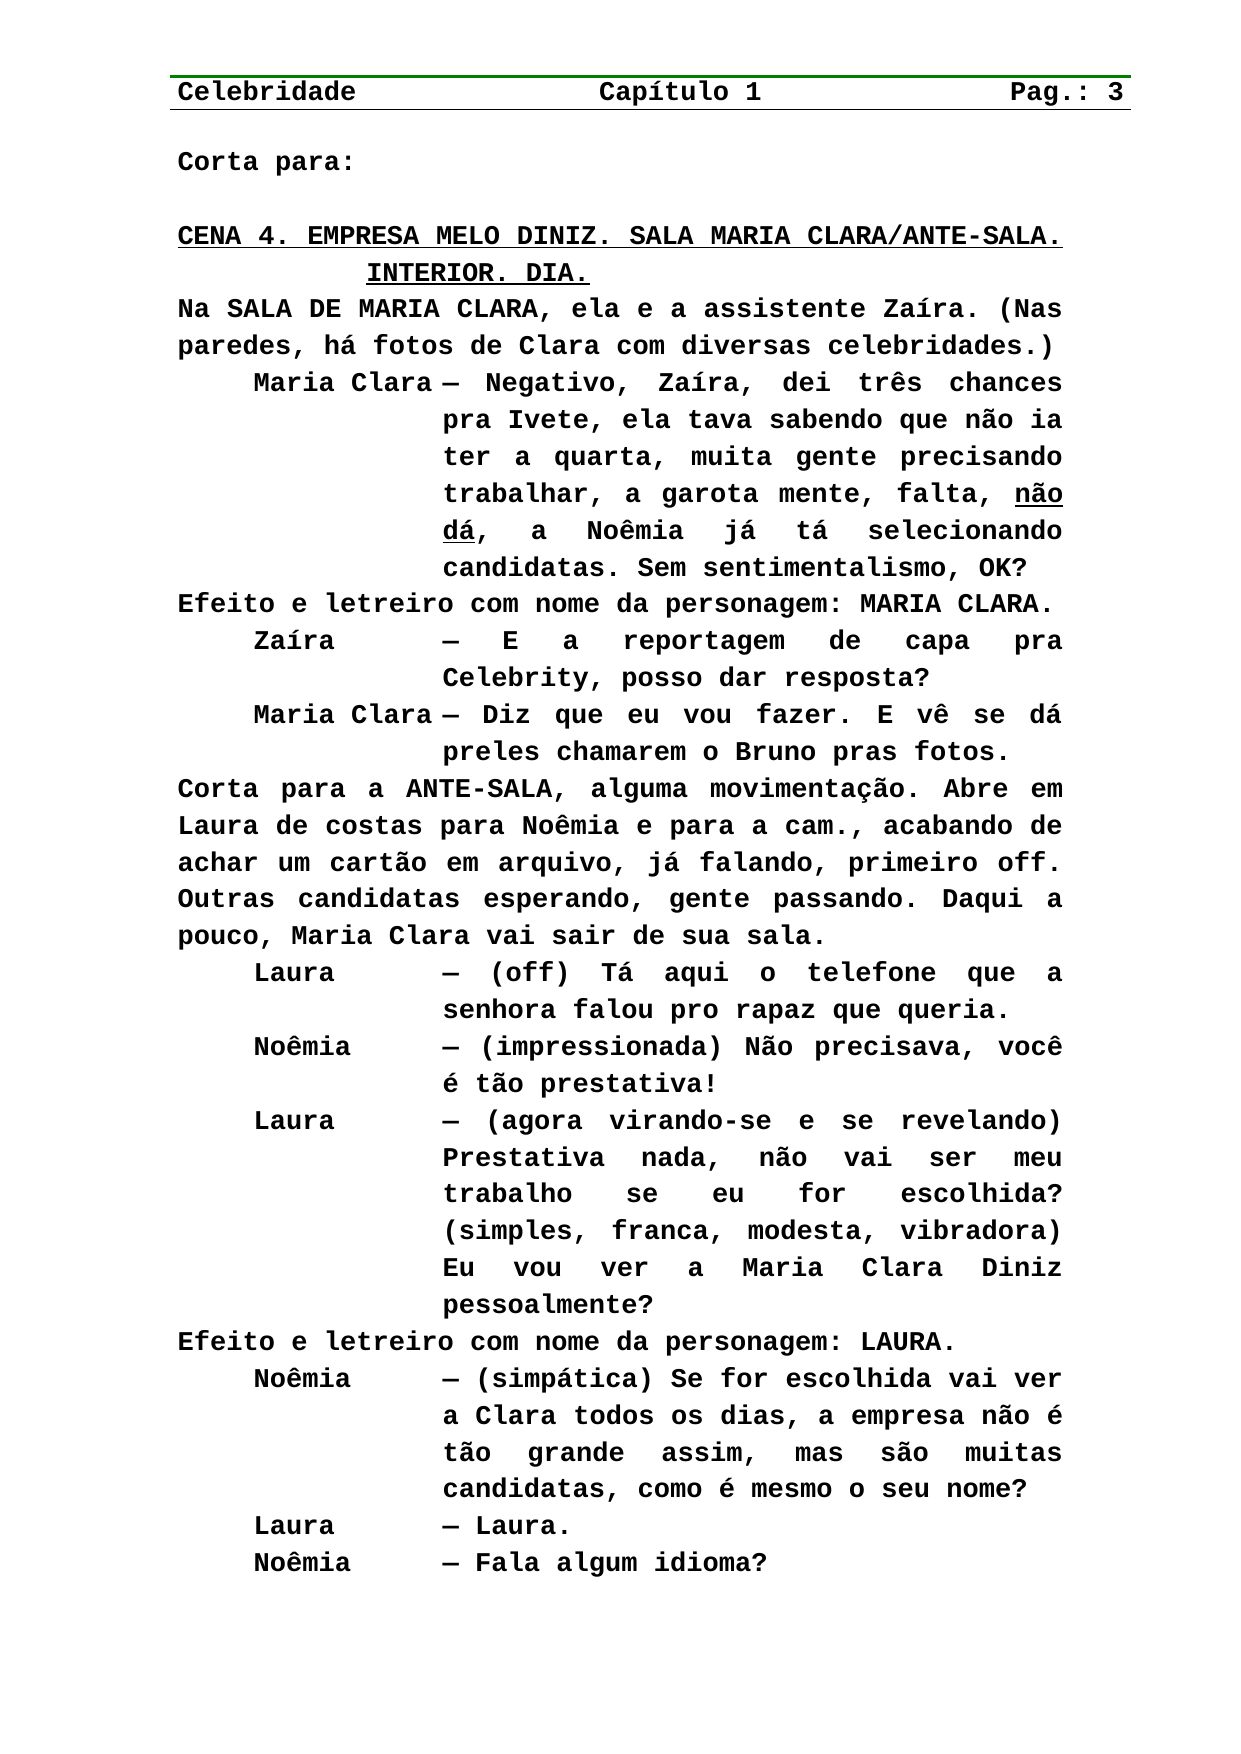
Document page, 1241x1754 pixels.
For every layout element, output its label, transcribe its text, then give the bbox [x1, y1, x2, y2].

text Efeito e letreiro com nome da personagem: MARIA CLARA. [177, 590, 1063, 621]
text Noêmia — (simpática) Se for escolhida vai ver a Clara todos os dias, a empresa não é tão grande assim, mas são muitas candidatas, como é mesmo o seu nome? [253, 1364, 1063, 1506]
text Laura — Laura. [253, 1512, 1063, 1543]
text Corta para: [177, 148, 1063, 178]
text Efeito e letreiro com nome da personagem: LAURA. [177, 1328, 1063, 1358]
text Maria Clara — Diz que eu vou fazer. E vê se dá preles chamarem o Bruno pras fotos. [253, 701, 1063, 768]
text Corta para a ANTE-SALA, alguma movimentação. Abre em Laura de costas para Noêmia e para a cam., acabando de achar um cartão em arquivo, já falando, primeiro off. Outras candidatas esperando, gente passando. Daqui a pouco, Maria Clara vai sair de sua sala. [177, 774, 1063, 953]
text Noêmia — (impressionada) Não precisava, você é tão prestativa! [253, 1033, 1063, 1100]
text Laura — (agora virando-se e se revelando) Prestativa nada, não vai ser meu trabalho se eu for escolhida? (simples, franca, modesta, vibradora) Eu vou ver a Maria Clara Diniz pessoalmente? [253, 1106, 1063, 1322]
text Noêmia — Fala algum idioma? [253, 1549, 1063, 1580]
text Na SALA DE MARIA CLARA, ela e a assistente Zaíra. (Nas paredes, há fotos de Clara com diversas celebridades.) [177, 295, 1063, 363]
text Laura — (off) Tá aqui o telefone que a senhora falou pro rapaz que queria. [253, 959, 1063, 1027]
text Maria Clara — Negativo, Zaíra, dei três chances pra Ivete, ela tava sabendo que não ia ter a quarta, muita gente precisando trabalhar, a garota mente, falta, não dá, a Noêmia já tá selecionando candidatas. Sem sentimentalismo, OK? [253, 369, 1063, 584]
text CENA 4. empresa melo diniz. sala maria clara/ante-sala. interior. dia. [177, 221, 1063, 247]
text Zaíra — E a reportagem de capa pra Celebrity, posso dar resposta? [253, 627, 1063, 695]
text CENA 4. empresa melo diniz. sala maria clara/ante-sala. interior. dia. [177, 248, 1063, 289]
